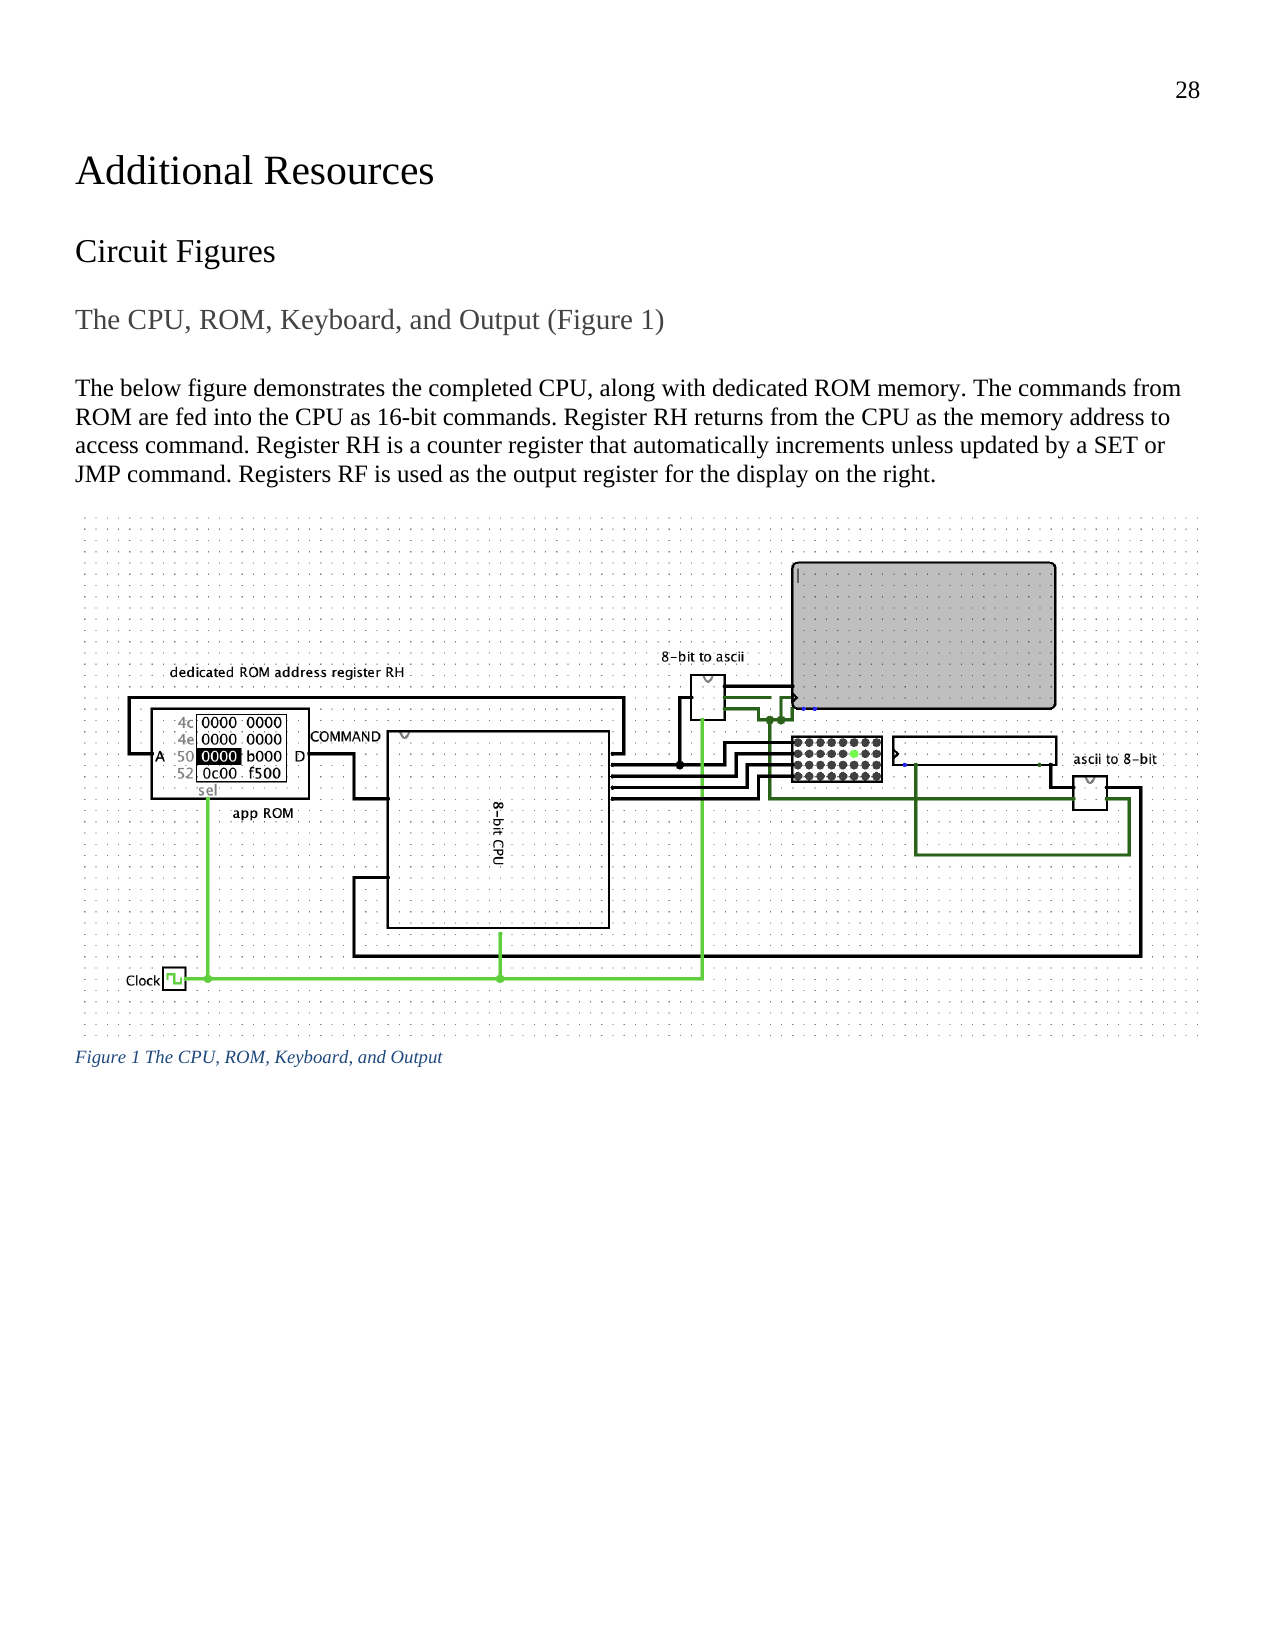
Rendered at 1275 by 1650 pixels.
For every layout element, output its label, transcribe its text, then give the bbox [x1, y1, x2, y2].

text The below figure demonstrates the completed CPU, along with dedicated ROM memory. The commands from ROM are fed into the CPU as 16-bit commands. Register RH returns from the CPU as the memory address to access command. Register RH is a counter register that automatically increments unless updated by a SET or JMP command. Registers RF is used as the output register for the display on the right. [75, 344, 1200, 488]
subtitle The CPU, ROM, Keyboard, and Output (Figure 1) [75, 302, 1200, 336]
subtitle Additional Resources [75, 145, 1200, 193]
text Figure 1 The CPU, ROM, Keyboard, and Output [75, 1046, 1200, 1067]
picture [75, 516, 1200, 1046]
subtitle Circuit Figures [75, 231, 1200, 269]
